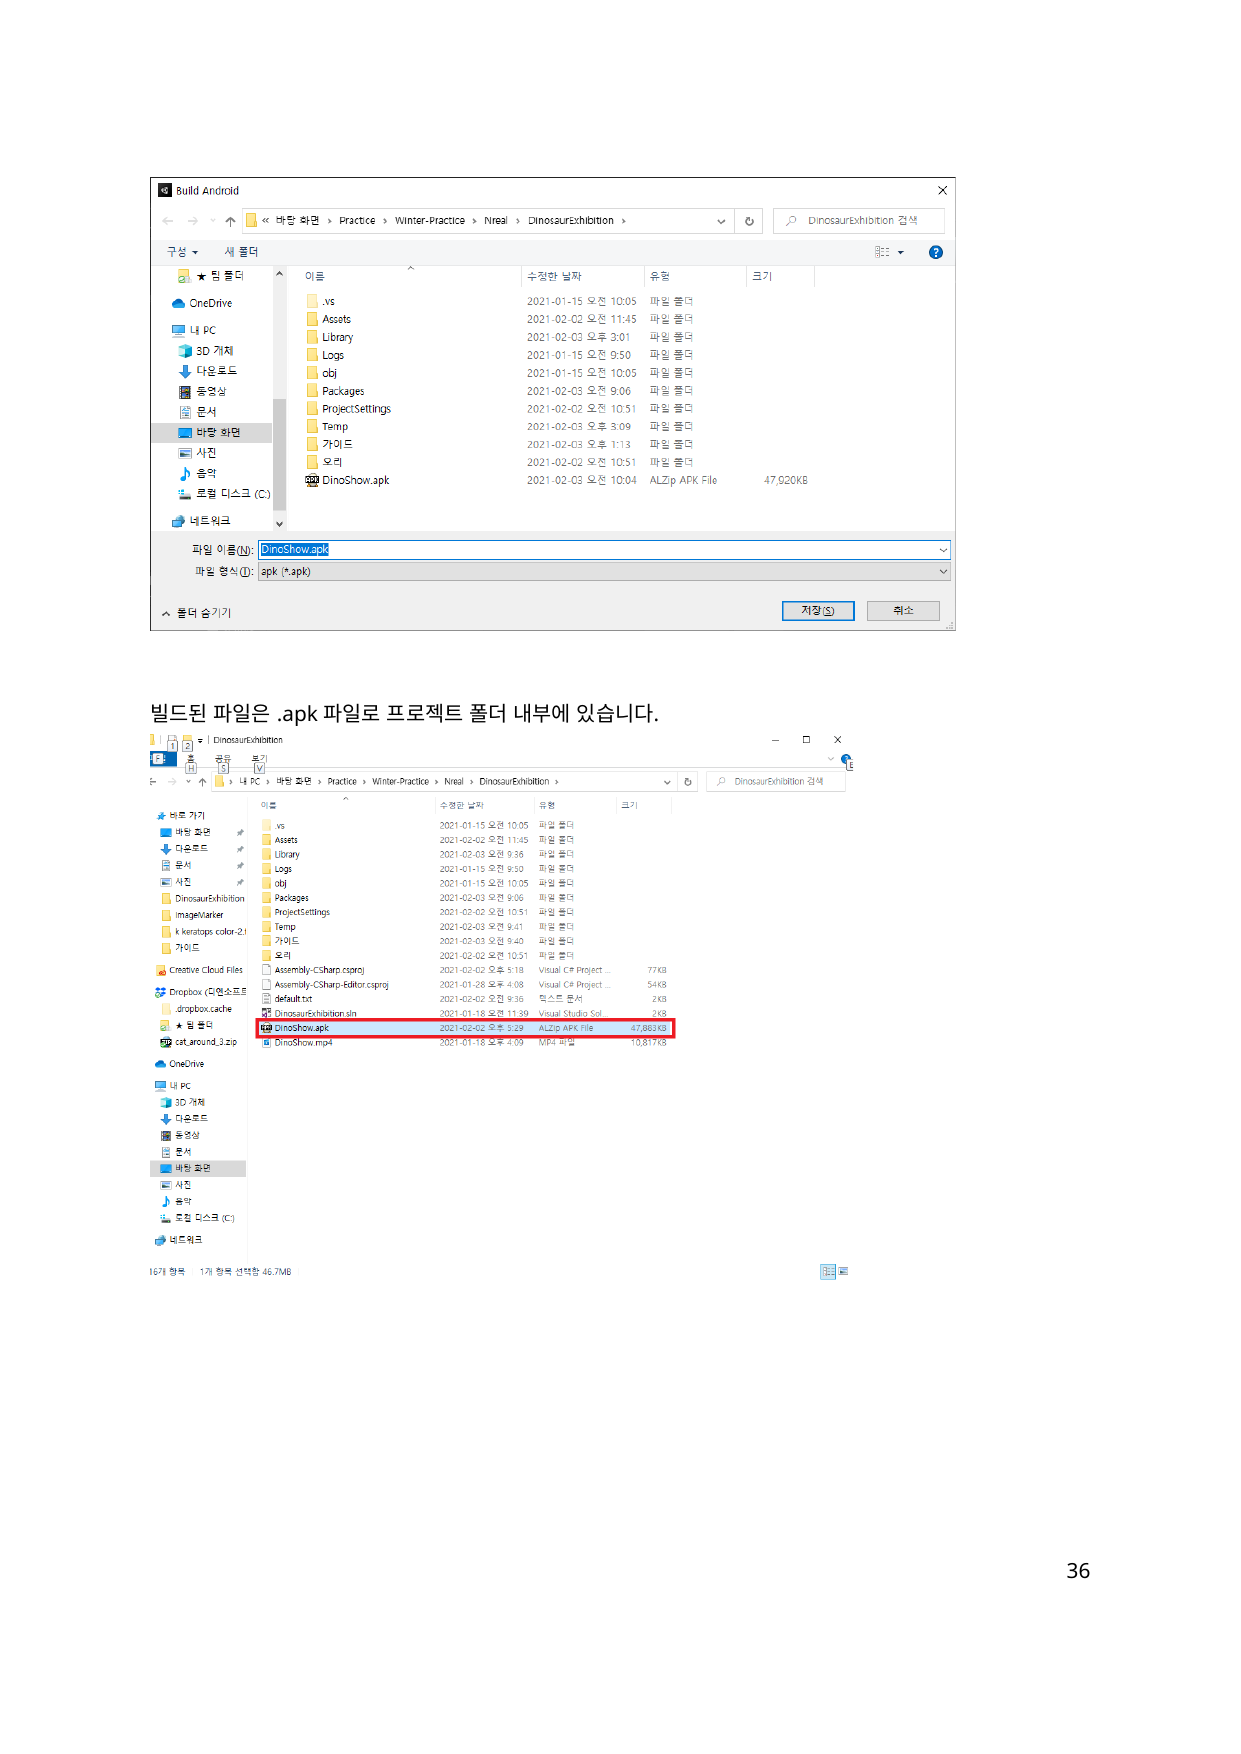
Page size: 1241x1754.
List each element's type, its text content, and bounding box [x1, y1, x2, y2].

picture [150, 177, 956, 631]
picture [150, 729, 854, 1280]
